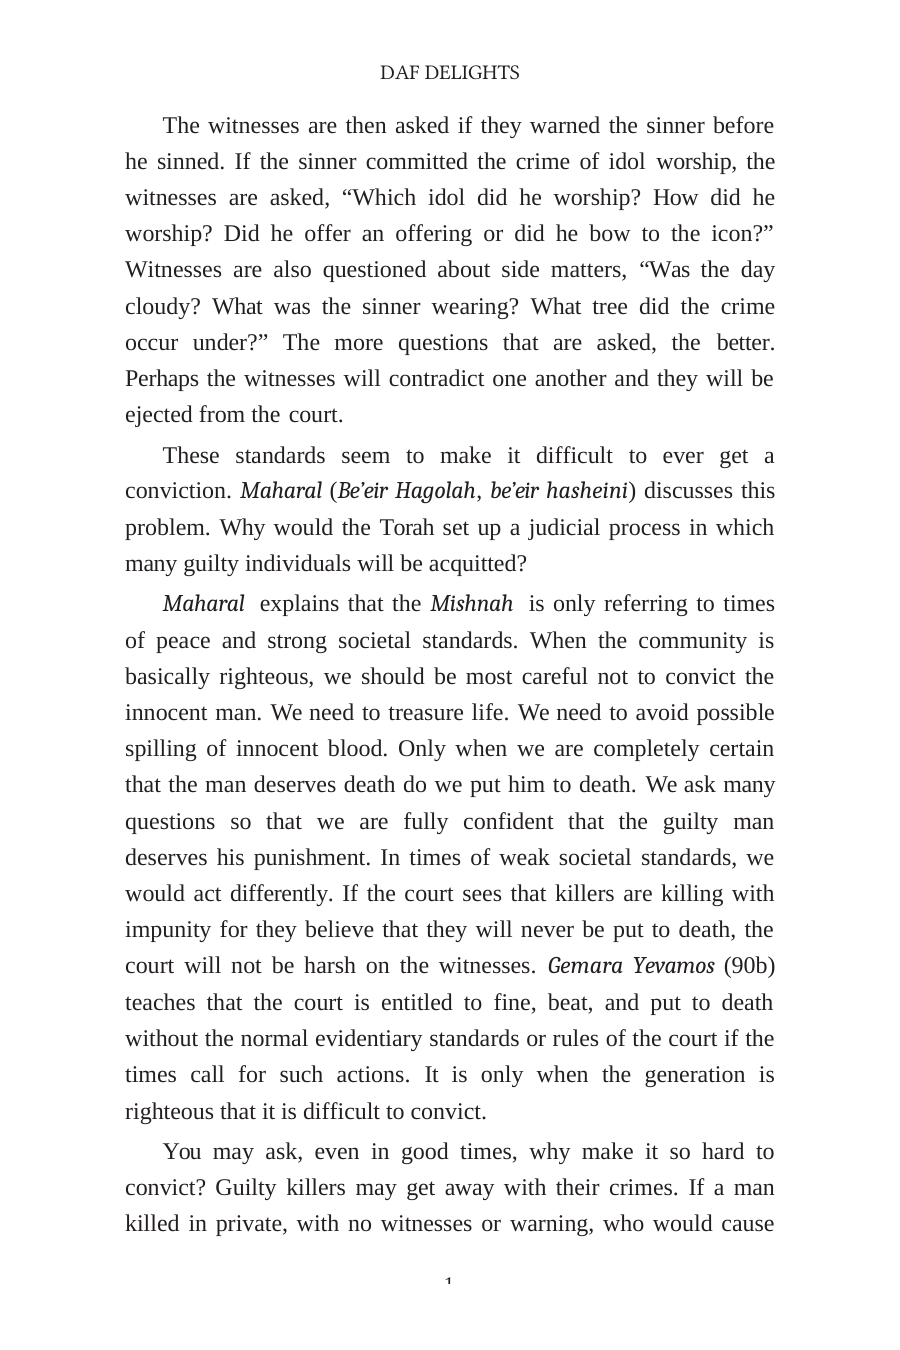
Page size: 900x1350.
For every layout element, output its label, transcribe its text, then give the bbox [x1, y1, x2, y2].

text Maharal explains that the Mishnah is only referring to times of peace and strong societal standards. When the community is basically righteous, we should be most careful not to convict the innocent man. We need to treasure life. We need to avoid possible spilling of innocent blood. Only when we are completely certain that the man deserves death do we put him to death. We ask many questions so that we are fully confident that the guilty man deserves his punishment. In times of weak societal standards, we would act differently. If the court sees that killers are killing with impunity for they believe that they will never be put to death, the court will not be harsh on the witnesses. Gemara Yevamos (90b) teaches that the court is entitled to fine, beat, and put to death without the normal evidentiary standards or rules of the court if the times call for such actions. It is only when the generation is righteous that it is difficult to convict. [125, 589, 775, 1124]
text These standards seem to make it difficult to ever get a conviction. Maharal (Be’eir Hagolah, be’eir hasheini) discusses this problem. Why would the Torah set up a judicial process in which many guilty individuals will be acquitted? [125, 441, 775, 577]
text The witnesses are then asked if they warned the sinner before he sinned. If the sinner committed the crime of idol worship, the witnesses are asked, “Which idol did he worship? How did he worship? Did he offer an offering or did he bow to the icon?” Witnesses are also questioned about side matters, “Was the day cloudy? What was the sinner wearing? What tree did the crime occur under?” The more questions that are asked, the better. Perhaps the witnesses will contradict one another and they will be ejected from the court. [125, 111, 775, 428]
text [125, 1137, 775, 1237]
text DAF DELIGHTS [163, 61, 737, 84]
